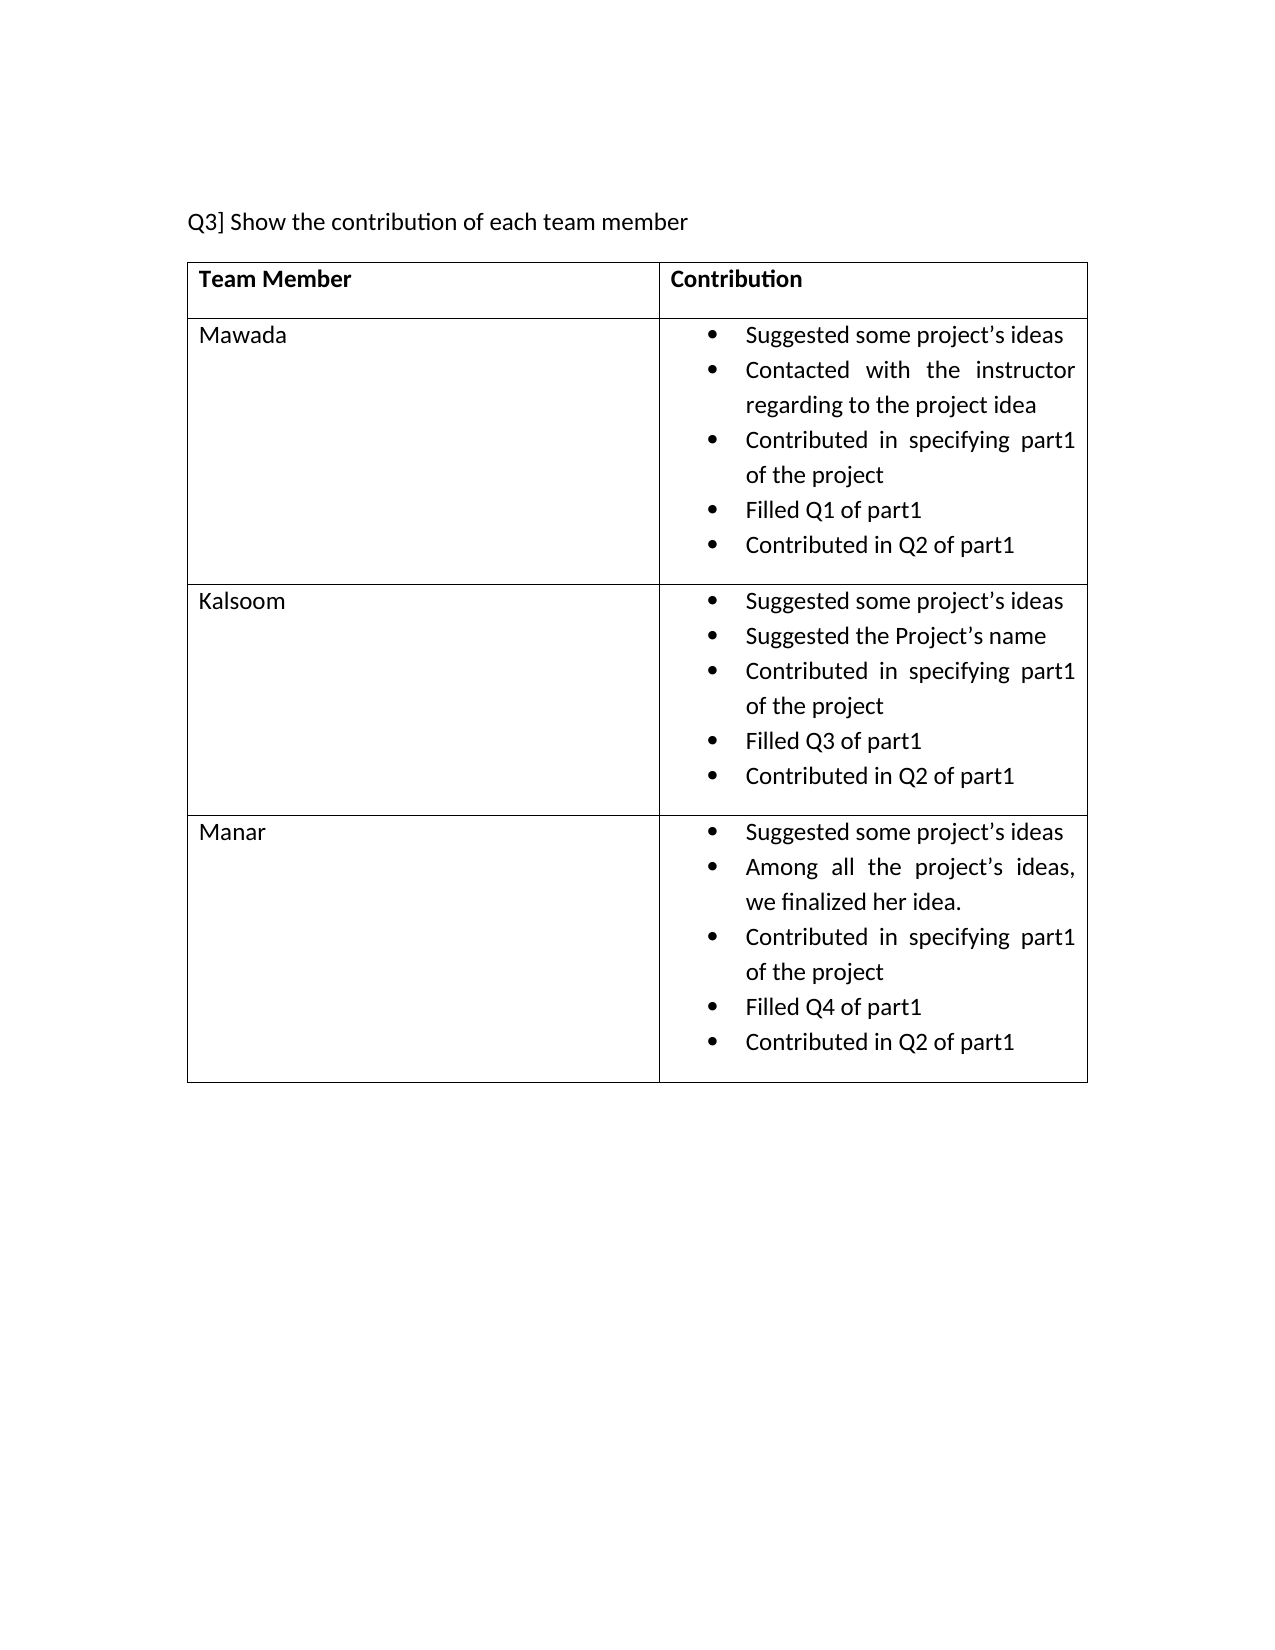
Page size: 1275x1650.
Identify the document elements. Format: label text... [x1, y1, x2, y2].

table_header Contribution [660, 263, 1087, 318]
table_header Team Member [188, 263, 659, 318]
table_cell Suggested some project’s ideas Among all the project’s ideas, we finalized her idea. Contributed in specifying part1 of the project Filled Q4 of part1 Contributed in Q2 of part1 [660, 816, 1087, 1082]
text Q3] Show the contribution of each team member [187, 206, 1087, 236]
table_cell Mawada [188, 319, 659, 584]
table_cell Manar [188, 816, 659, 1082]
table_cell Kalsoom [188, 585, 659, 815]
table_cell Suggested some project’s ideas Contacted with the instructor regarding to the project idea Contributed in specifying part1 of the project Filled Q1 of part1 Contributed in Q2 of part1 [660, 319, 1087, 584]
table_cell Suggested some project’s ideas Suggested the Project’s name Contributed in specifying part1 of the project Filled Q3 of part1 Contributed in Q2 of part1 [660, 585, 1087, 815]
